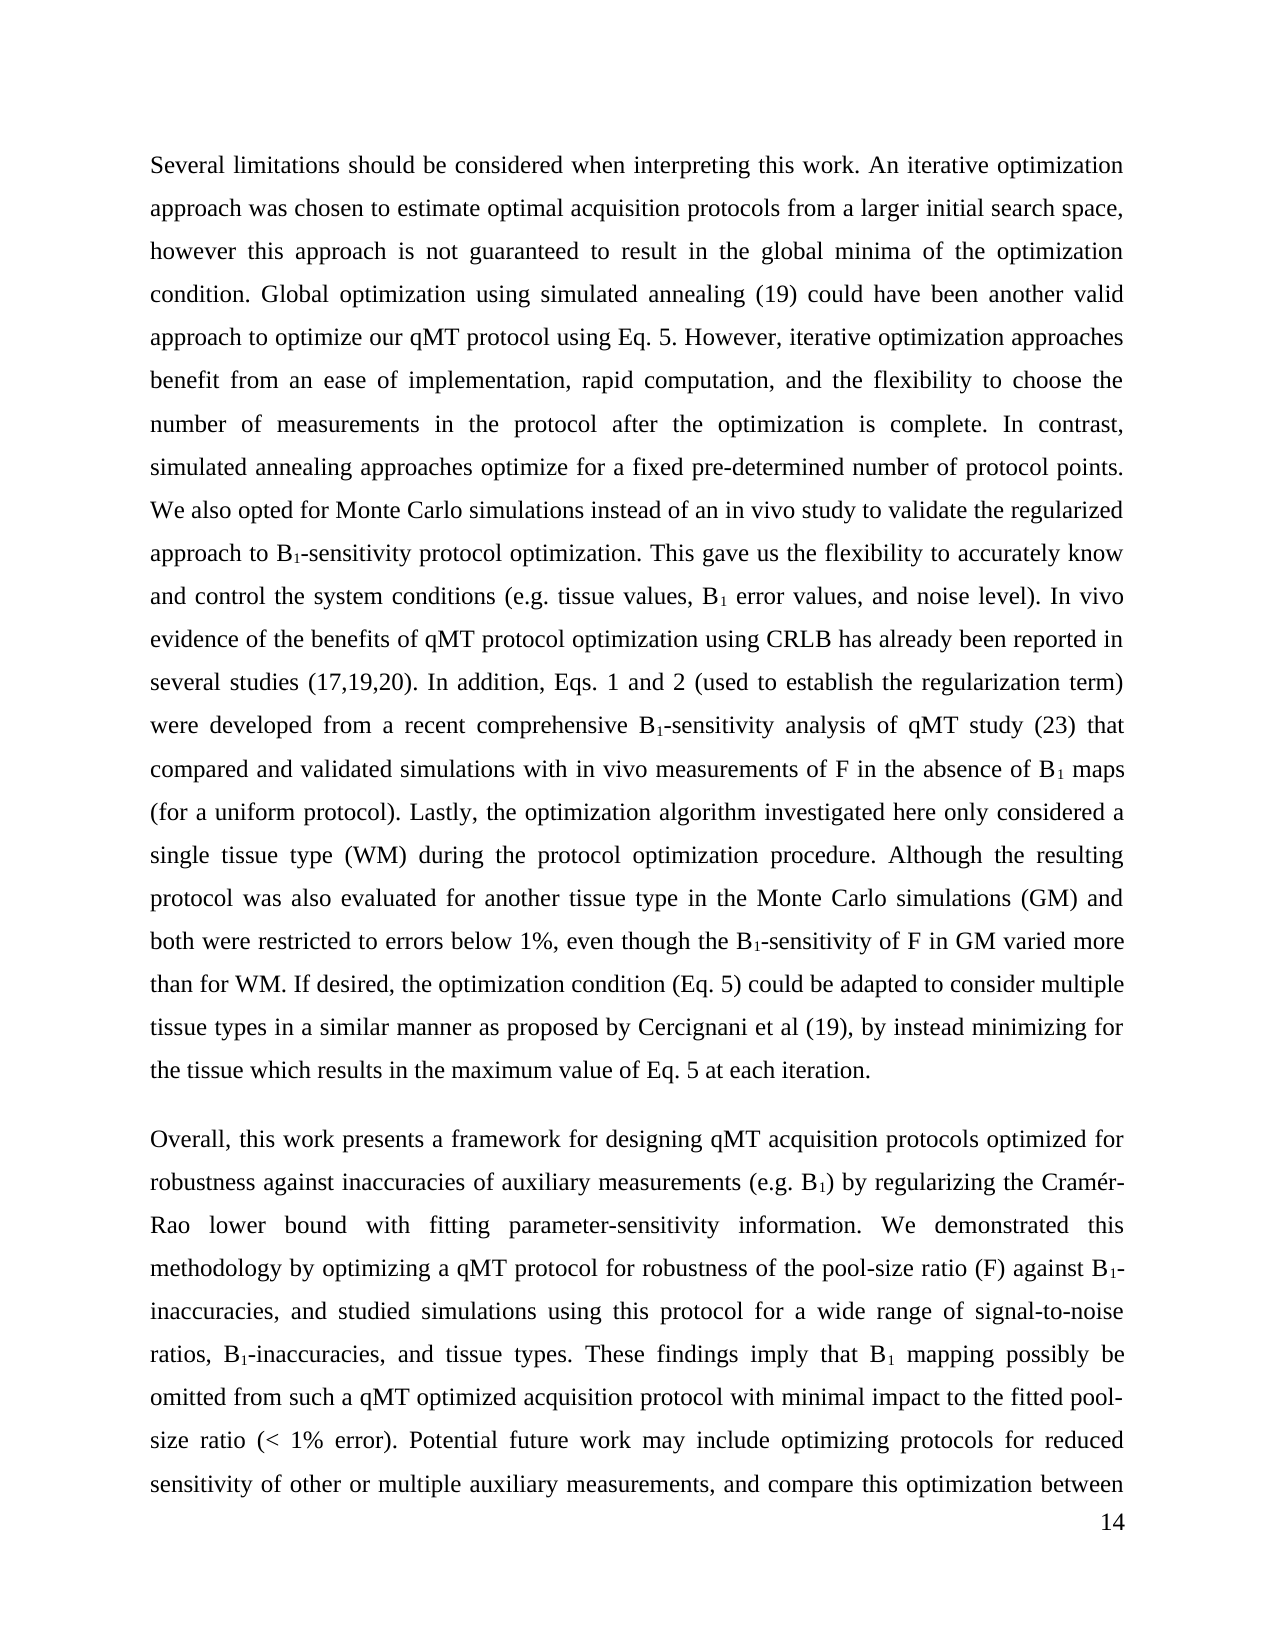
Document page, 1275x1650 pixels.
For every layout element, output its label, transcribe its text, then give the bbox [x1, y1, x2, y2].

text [150, 1124, 1125, 1497]
text Several limitations should be considered when interpreting this work. An iterative optimization approach was chosen to estimate optimal acquisition protocols from a larger initial search space, however this approach is not guaranteed to result in the global minima of the optimization condition. Global optimization using simulated annealing (19) could have been another valid approach to optimize our qMT protocol using Eq. 5. However, iterative optimization approaches benefit from an ease of implementation, rapid computation, and the flexibility to choose the number of measurements in the protocol after the optimization is complete. In contrast, simulated annealing approaches optimize for a fixed pre-determined number of protocol points. We also opted for Monte Carlo simulations instead of an in vivo study to validate the regularized approach to B1-sensitivity protocol optimization. This gave us the flexibility to accurately know and control the system conditions (e.g. tissue values, B1 error values, and noise level). In vivo evidence of the benefits of qMT protocol optimization using CRLB has already been reported in several studies (17,19,20). In addition, Eqs. 1 and 2 (used to establish the regularization term) were developed from a recent comprehensive B1-sensitivity analysis of qMT study (23) that compared and validated simulations with in vivo measurements of F in the absence of B1 maps (for a uniform protocol). Lastly, the optimization algorithm investigated here only considered a single tissue type (WM) during the protocol optimization procedure. Although the resulting protocol was also evaluated for another tissue type in the Monte Carlo simulations (GM) and both were restricted to errors below 1%, even though the B1-sensitivity of F in GM varied more than for WM. If desired, the optimization condition (Eq. 5) could be adapted to consider multiple tissue types in a similar manner as proposed by Cercignani et al (19), by instead minimizing for the tissue which results in the maximum value of Eq. 5 at each iteration. [150, 150, 1125, 1084]
